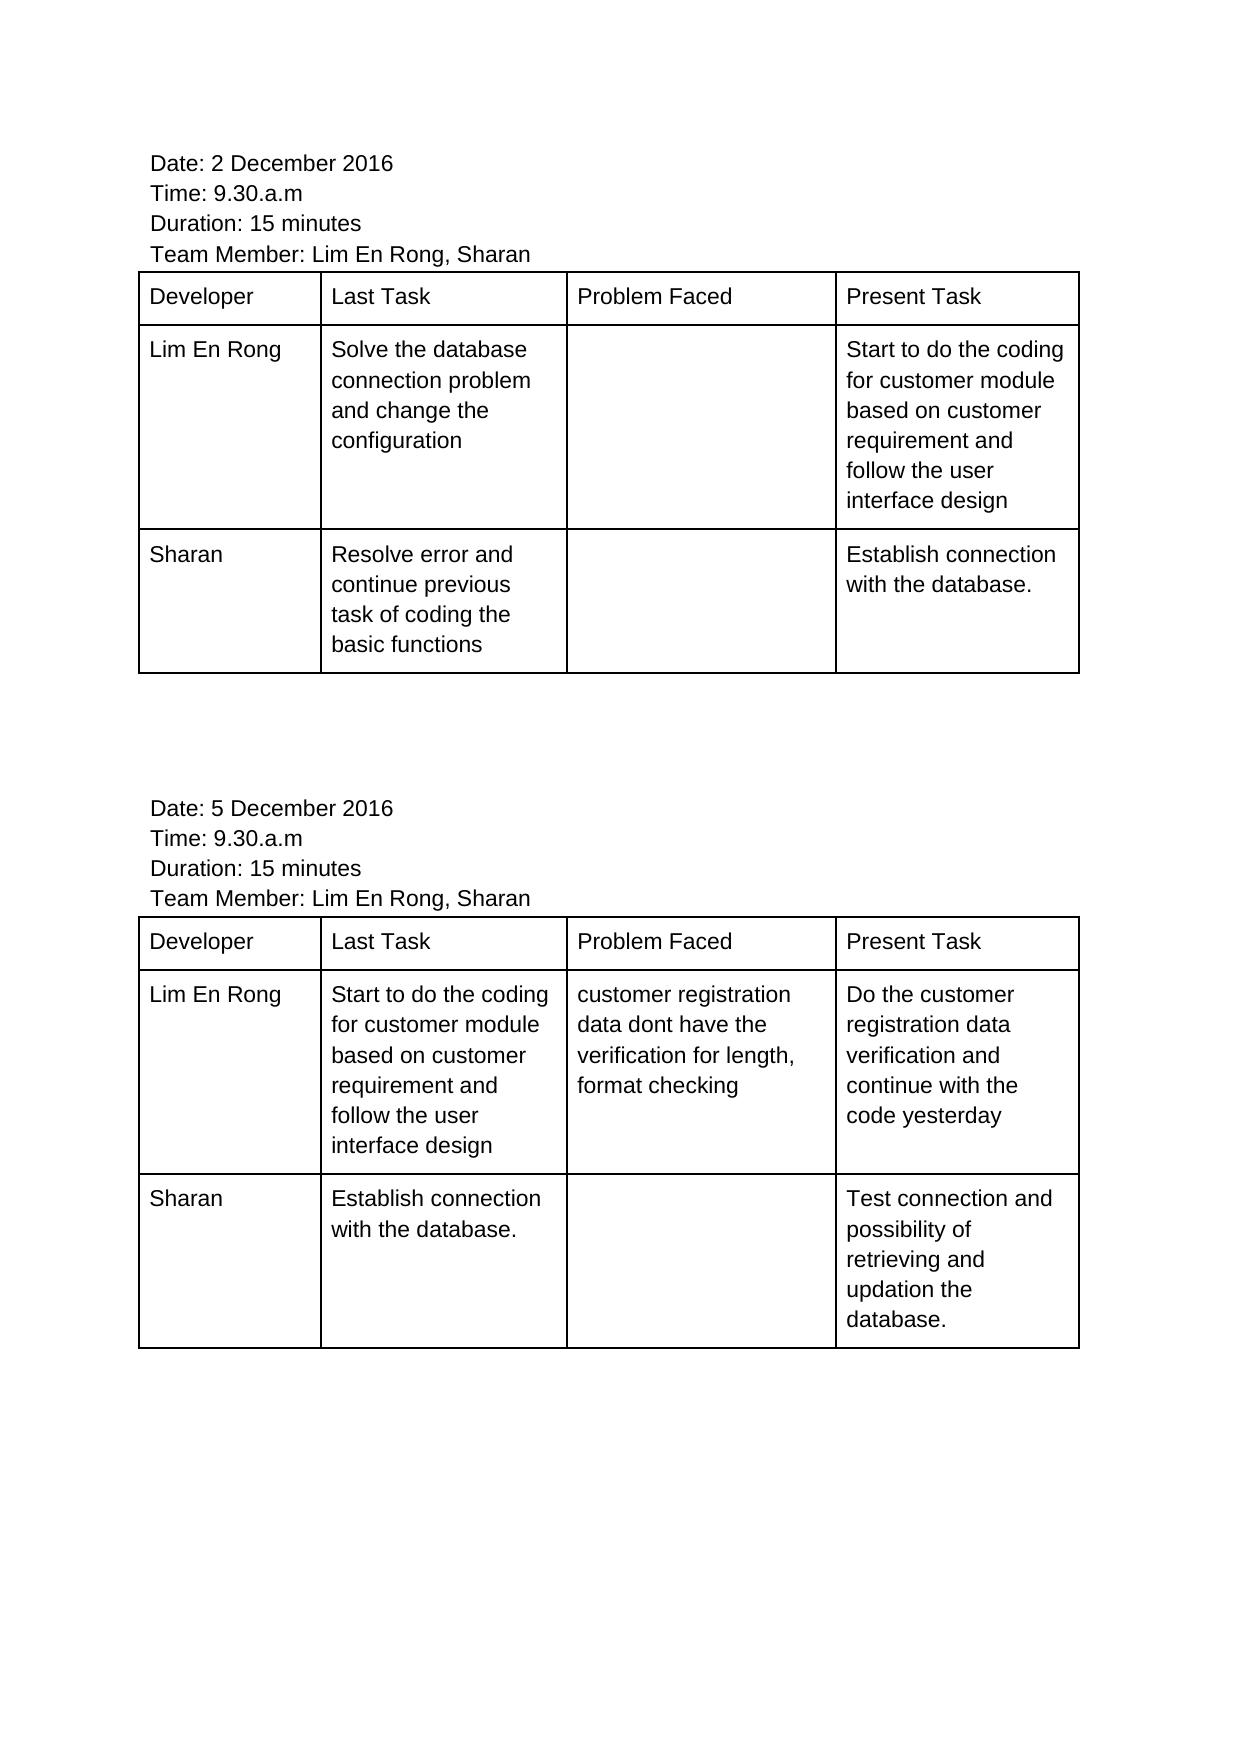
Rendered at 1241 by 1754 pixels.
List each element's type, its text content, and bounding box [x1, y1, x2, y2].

text Time: 9.30.a.m [150, 825, 1090, 851]
table_cell [568, 1175, 835, 1347]
table_header Present Task [837, 273, 1078, 324]
table_cell Start to do the coding for customer module based on customer requirement and follow the user interface design [322, 971, 566, 1173]
table_cell Do the customer registration data verification and continue with the code yesterday [837, 971, 1078, 1173]
table_header Problem Faced [568, 273, 835, 324]
table_header Last Task [322, 273, 566, 324]
table_cell Establish connection with the database. [837, 530, 1078, 672]
text Duration: 15 minutes [150, 855, 1090, 882]
table_header Developer [140, 918, 320, 969]
table_cell [568, 530, 835, 672]
text Date: 5 December 2016 [150, 795, 1090, 821]
table_cell Sharan [140, 1175, 320, 1347]
table_cell customer registration data dont have the verification for length, format checking [568, 971, 835, 1173]
table_cell [568, 326, 835, 528]
table_cell Resolve error and continue previous task of coding the basic functions [322, 530, 566, 672]
text Date: 2 December 2016 [150, 150, 1090, 176]
table_cell Start to do the coding for customer module based on customer requirement and follow the user interface design [837, 326, 1078, 528]
table_header Present Task [837, 918, 1078, 969]
text Team Member: Lim En Rong, Sharan [150, 885, 1090, 912]
table_header Developer [140, 273, 320, 324]
table_header Last Task [322, 918, 566, 969]
table_cell Lim En Rong [140, 326, 320, 528]
text Team Member: Lim En Rong, Sharan [150, 241, 1090, 267]
text Time: 9.30.a.m [150, 180, 1090, 207]
table_cell Solve the database connection problem and change the configuration [322, 326, 566, 528]
table_cell Test connection and possibility of retrieving and updation the database. [837, 1175, 1078, 1347]
text Duration: 15 minutes [150, 210, 1090, 237]
table_cell Establish connection with the database. [322, 1175, 566, 1347]
table_cell Lim En Rong [140, 971, 320, 1173]
table_cell Sharan [140, 530, 320, 672]
table_header Problem Faced [568, 918, 835, 969]
